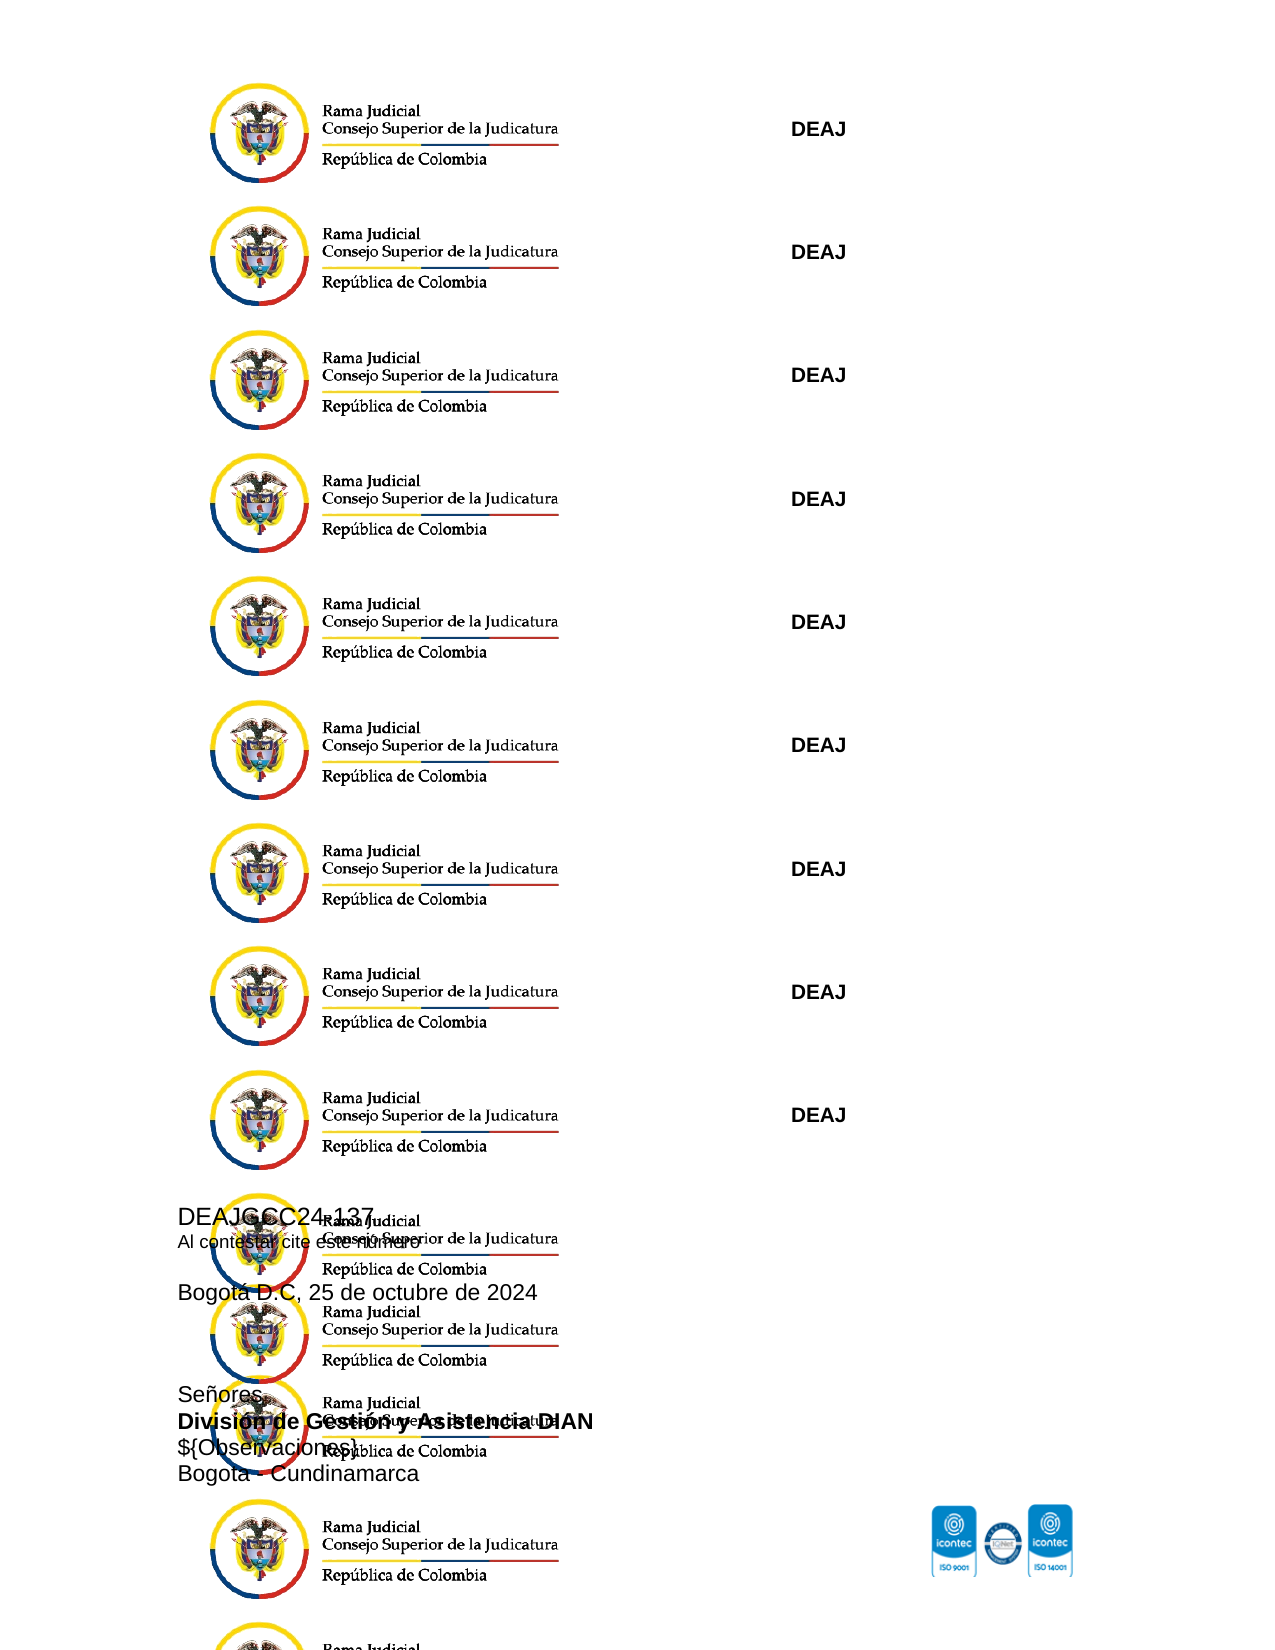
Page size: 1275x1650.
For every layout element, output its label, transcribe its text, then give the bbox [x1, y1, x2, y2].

picture [202, 320, 566, 440]
picture [202, 567, 566, 686]
picture [202, 1060, 566, 1180]
picture [202, 1305, 566, 1381]
text Señores División de Gestión y Asistencia DIAN ${Observaciones} Bogota - Cundinamarca [177, 1381, 1098, 1487]
picture [202, 1612, 566, 1650]
picture [202, 813, 566, 933]
picture [202, 73, 566, 193]
picture [202, 197, 566, 316]
picture [202, 1252, 566, 1279]
text Al contestar cite este número [177, 1231, 1098, 1252]
picture [202, 1183, 566, 1202]
picture [202, 1489, 566, 1609]
text DEAJGCC24-137 [177, 1202, 1098, 1231]
picture [202, 690, 566, 810]
text Bogotá D.C, 25 de octubre de 2024 [177, 1279, 1098, 1305]
picture [926, 1502, 1083, 1577]
picture [202, 937, 566, 1056]
picture [202, 443, 566, 563]
